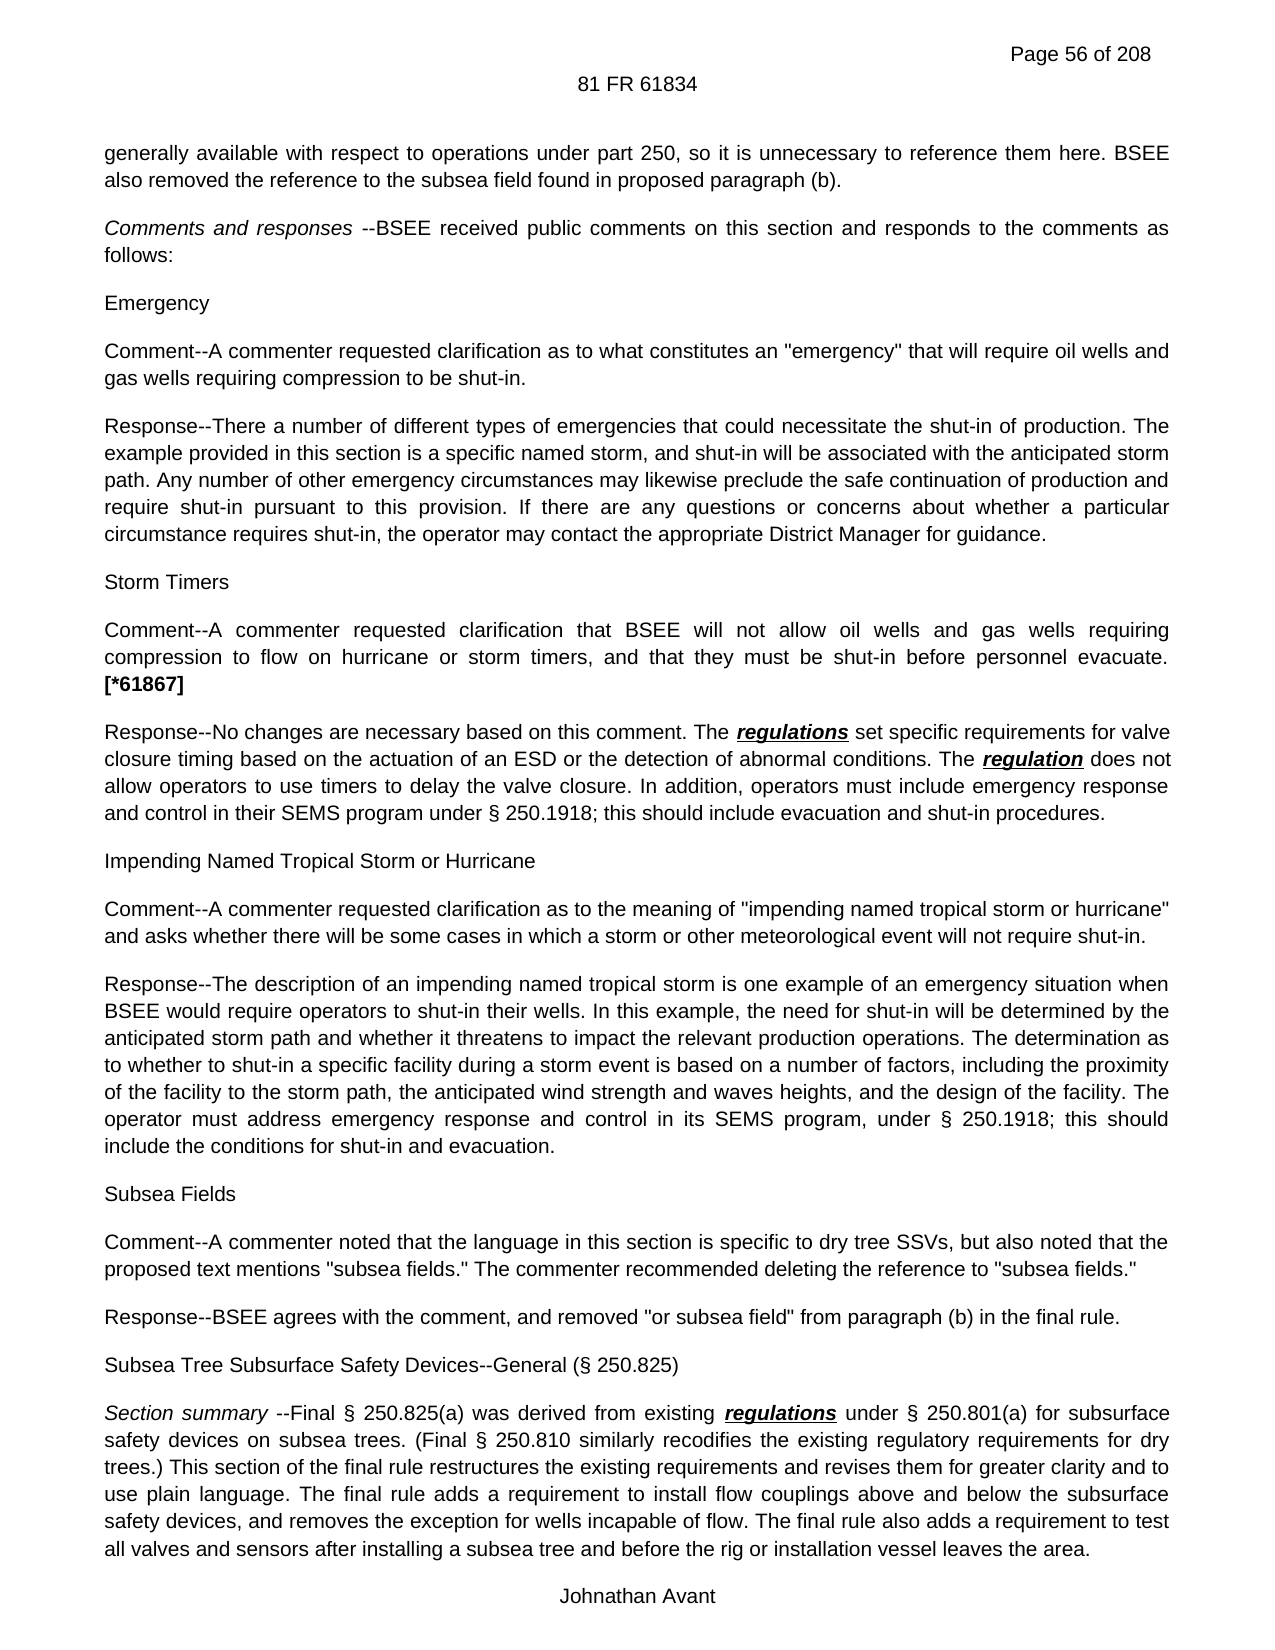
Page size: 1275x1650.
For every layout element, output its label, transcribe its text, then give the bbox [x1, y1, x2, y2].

text Emergency [104, 287, 1171, 314]
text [104, 137, 1171, 192]
text Storm Timers [104, 567, 1171, 594]
text Subsea Fields [104, 1179, 1171, 1206]
text Comment--A commenter requested clarification as to the meaning of "impending named tropical storm or hurricane" and asks whether there will be some cases in which a storm or other meteorological event will not require shut-in. [104, 894, 1171, 948]
text Comments and responses --BSEE received public comments on this section and responds to the comments as follows: [104, 212, 1171, 267]
text Response--BSEE agrees with the comment, and removed "or subsea field" from paragraph (b) in the final rule. [104, 1302, 1171, 1329]
text Response--No changes are necessary based on this comment. The regulations set specific requirements for valve closure timing based on the actuation of an ESD or the detection of abnormal conditions. The regulation does not allow operators to use timers to delay the valve closure. In addition, operators must include emergency response and control in their SEMS program under § 250.1918; this should include evacuation and shut-in procedures. [104, 717, 1171, 825]
text Impending Named Tropical Storm or Hurricane [104, 846, 1171, 873]
text Comment--A commenter noted that the language in this section is specific to dry tree SSVs, but also noted that the proposed text mentions "subsea fields." The commenter recommended deleting the reference to "subsea fields." [104, 1227, 1171, 1281]
text Response--The description of an impending named tropical storm is one example of an emergency situation when BSEE would require operators to shut-in their wells. In this example, the need for shut-in will be determined by the anticipated storm path and whether it threatens to impact the relevant production operations. The determination as to whether to shut-in a specific facility during a storm event is based on a number of factors, including the proximity of the facility to the storm path, the anticipated wind strength and waves heights, and the design of the facility. The operator must address emergency response and control in its SEMS program, under § 250.1918; this should include the conditions for shut-in and evacuation. [104, 969, 1171, 1158]
text Response--There a number of different types of emergencies that could necessitate the shut-in of production. The example provided in this section is a specific named storm, and shut-in will be associated with the anticipated storm path. Any number of other emergency circumstances may likewise preclude the safe continuation of production and require shut-in pursuant to this provision. If there are any questions or concerns about whether a particular circumstance requires shut-in, the operator may contact the appropriate District Manager for guidance. [104, 410, 1171, 546]
text Comment--A commenter requested clarification as to what constitutes an "emergency" that will require oil wells and gas wells requiring compression to be shut-in. [104, 335, 1171, 389]
text Section summary --Final § 250.825(a) was derived from existing regulations under § 250.801(a) for subsurface safety devices on subsea trees. (Final § 250.810 similarly recodifies the existing regulatory requirements for dry trees.) This section of the final rule restructures the existing requirements and revises them for greater clarity and to use plain language. The final rule adds a requirement to install flow couplings above and below the subsurface safety devices, and removes the exception for wells incapable of flow. The final rule also adds a requirement to test all valves and sensors after installing a subsea tree and before the rig or installation vessel leaves the area. [104, 1398, 1171, 1560]
text Subsea Tree Subsurface Safety Devices--General (§ 250.825) [104, 1350, 1171, 1377]
text Comment--A commenter requested clarification that BSEE will not allow oil wells and gas wells requiring compression to flow on hurricane or storm timers, and that they must be shut-in before personnel evacuate. [*61867] [104, 614, 1171, 696]
